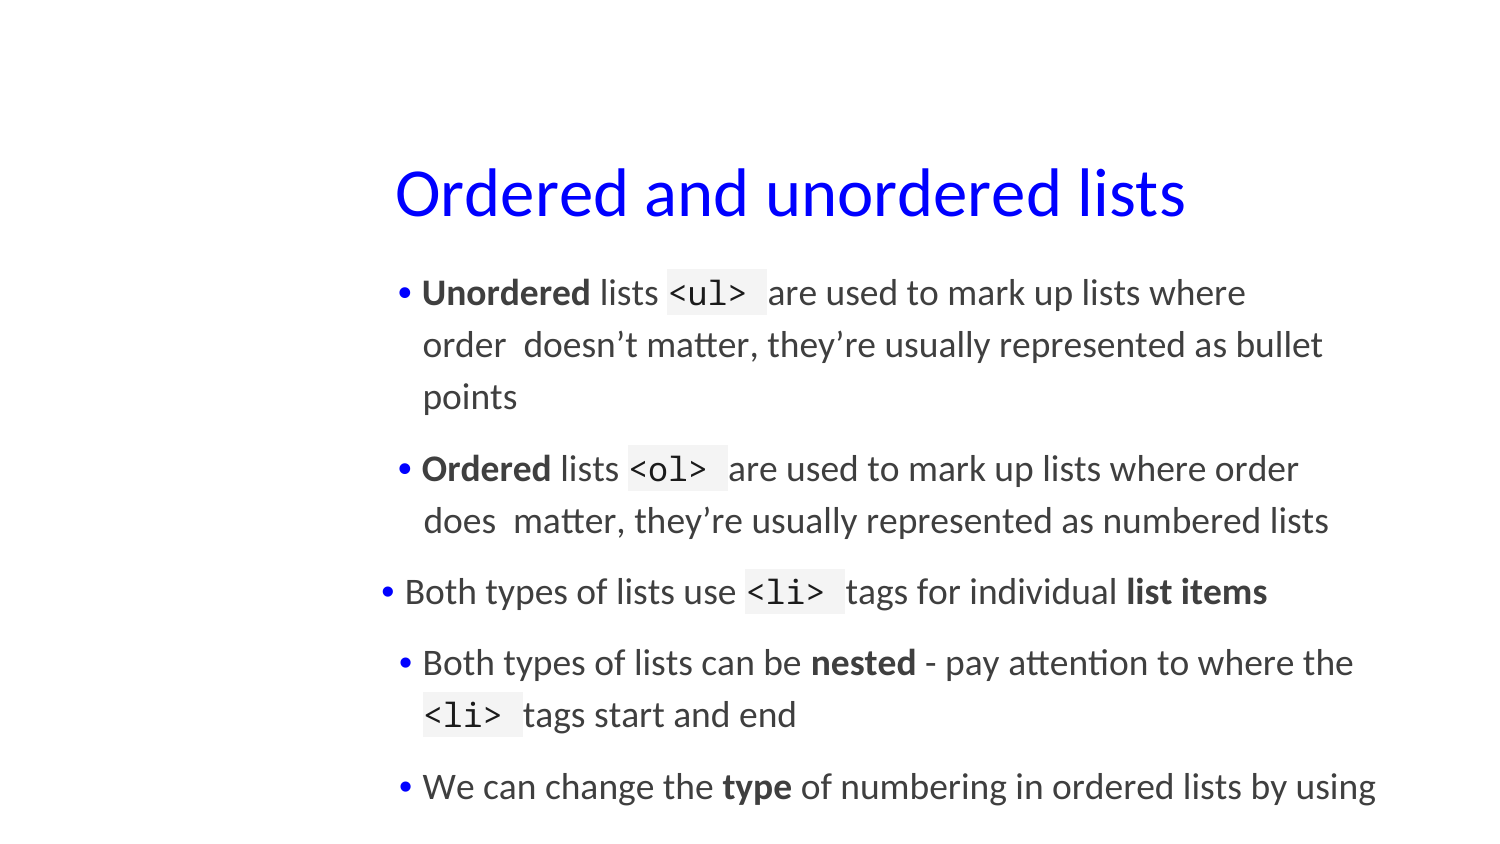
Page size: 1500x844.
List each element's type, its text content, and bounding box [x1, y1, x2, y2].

text • Ordered lists <ol> are used to mark up lists where order does matter, they’re usually represented as numbered lists [398, 444, 1369, 543]
text • Both types of lists use <li> tags for individual list items [0, 568, 1267, 614]
text • Both types of lists can be nested - pay attention to where the <li> tags start and end [399, 639, 1360, 737]
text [399, 763, 1407, 809]
text Ordered and unordered lists [0, 150, 1187, 234]
text • Unordered lists <ul> are used to mark up lists where order doesn’t matter, they’re usually represented as bullet points [398, 268, 1327, 419]
